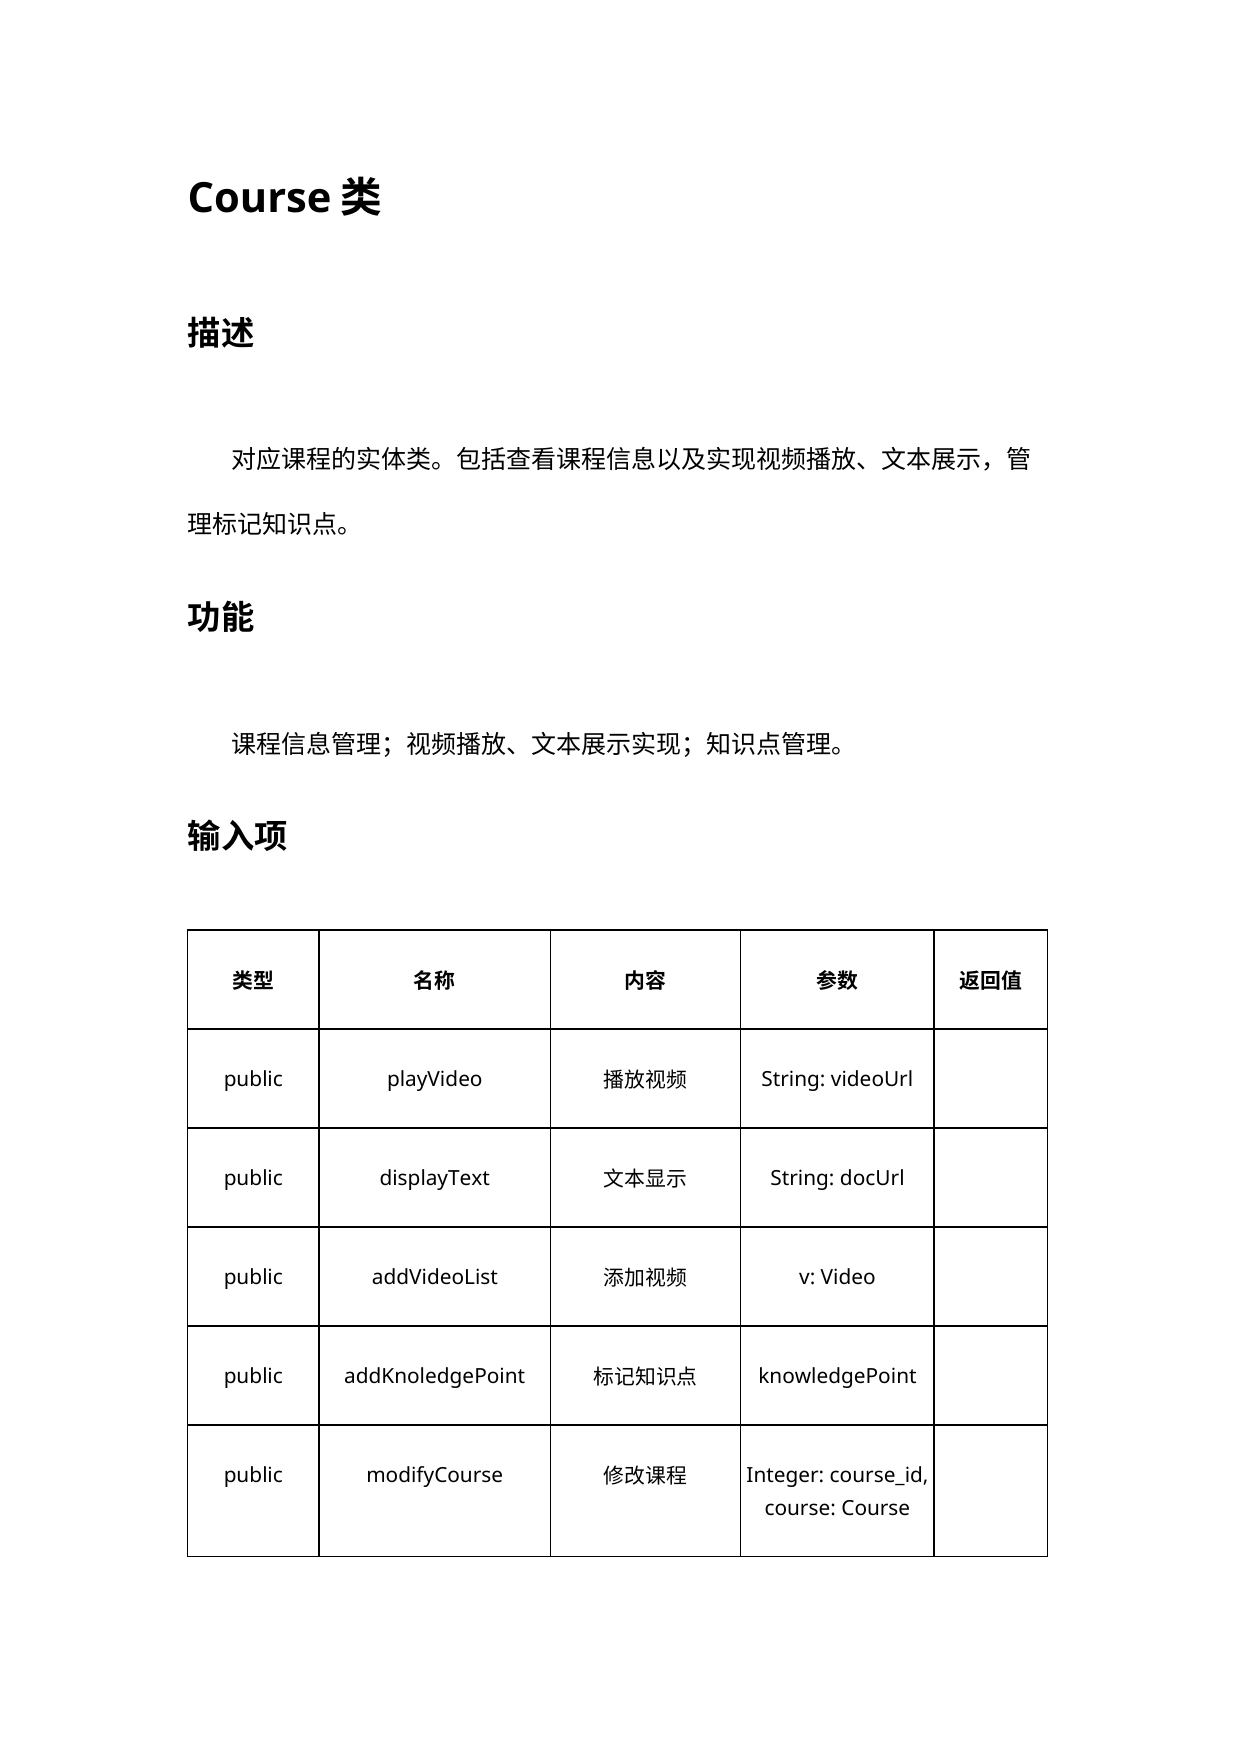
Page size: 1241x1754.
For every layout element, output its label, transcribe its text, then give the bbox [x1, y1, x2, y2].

table_cell addKnoledgePoint [320, 1327, 550, 1424]
table_header 参数 [741, 931, 933, 1028]
table_cell [935, 1327, 1047, 1424]
table_cell [935, 1426, 1047, 1556]
table_header 内容 [551, 931, 740, 1028]
subtitle 输入项 [187, 802, 1053, 867]
text 对应课程的实体类。包括查看课程信息以及实现视频播放、文本展示，管理标记知识点。 [187, 425, 1053, 555]
table_cell v: Video [741, 1228, 933, 1325]
table_cell 文本显示 [551, 1129, 740, 1226]
table_cell knowledgePoint [741, 1327, 933, 1424]
table_cell String: docUrl [741, 1129, 933, 1226]
subtitle Course类 [187, 162, 1053, 227]
table_header 类型 [188, 931, 318, 1028]
table_cell [935, 1030, 1047, 1127]
table_cell public [188, 1327, 318, 1424]
table_cell [935, 1129, 1047, 1226]
table_cell displayText [320, 1129, 550, 1226]
table_cell 播放视频 [551, 1030, 740, 1127]
table_cell addVideoList [320, 1228, 550, 1325]
table_cell public [188, 1129, 318, 1226]
table_cell 修改课程 [551, 1426, 740, 1556]
table_cell Integer: course_id, course: Course [741, 1426, 933, 1556]
table_cell playVideo [320, 1030, 550, 1127]
table_cell modifyCourse [320, 1426, 550, 1556]
table_cell 标记知识点 [551, 1327, 740, 1424]
subtitle 功能 [187, 582, 1053, 647]
text 课程信息管理；视频播放、文本展示实现；知识点管理。 [187, 710, 1053, 775]
table_header 返回值 [935, 931, 1047, 1028]
subtitle 描述 [187, 298, 1053, 363]
table_cell 添加视频 [551, 1228, 740, 1325]
table_cell public [188, 1030, 318, 1127]
table_header 名称 [320, 931, 550, 1028]
table_cell String: videoUrl [741, 1030, 933, 1127]
table_cell public [188, 1426, 318, 1556]
table_cell public [188, 1228, 318, 1325]
table_cell [935, 1228, 1047, 1325]
